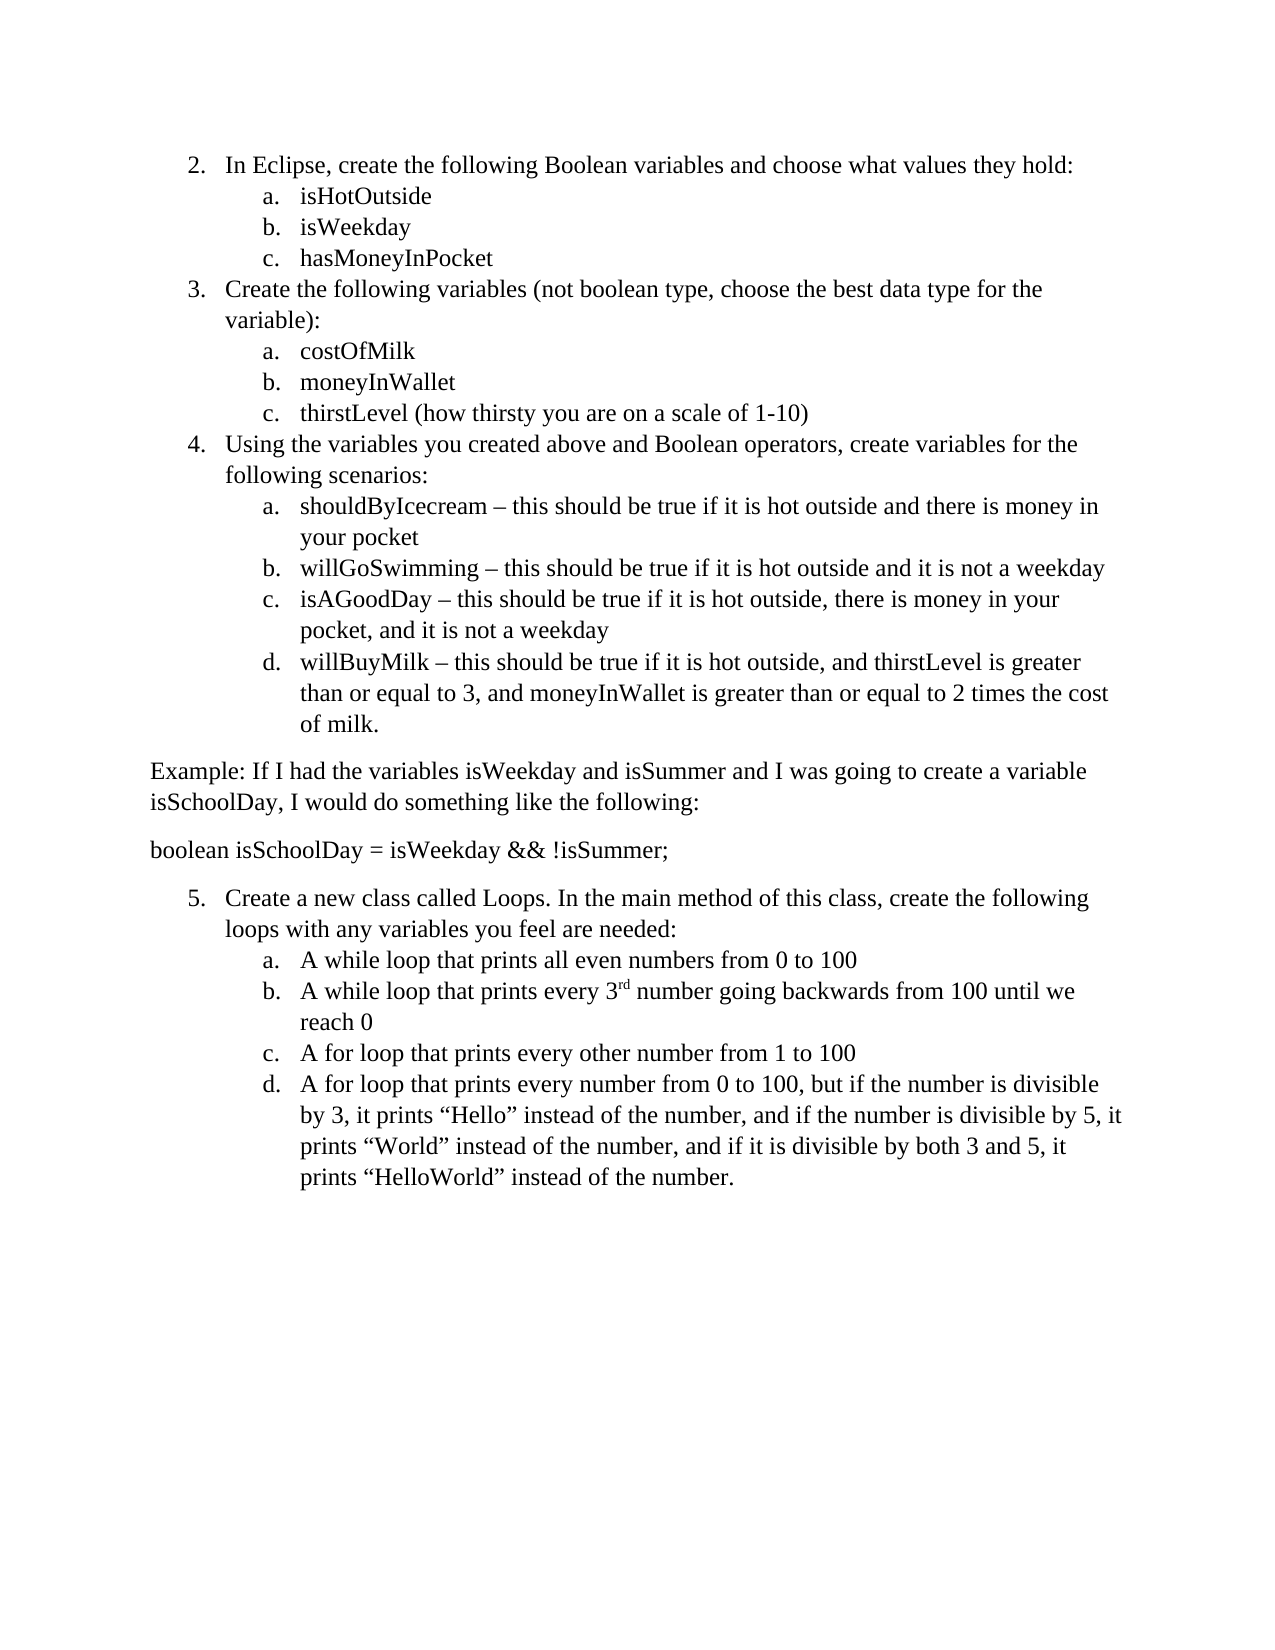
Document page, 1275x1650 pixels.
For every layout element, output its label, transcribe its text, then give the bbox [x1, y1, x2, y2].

list willGoSwimming – this should be true if it is hot outside and it is not a weekday [262, 553, 1125, 582]
list shouldByIcecream – this should be true if it is hot outside and there is money in your pocket [262, 491, 1125, 551]
list Create the following variables (not boolean type, choose the best data type for the variable): [187, 274, 1125, 334]
list isWeekday [262, 212, 1125, 241]
list costOfMilk [262, 336, 1125, 365]
list In Eclipse, create the following Boolean variables and choose what values they hold: [187, 150, 1125, 179]
list Create a new class called Loops. In the main method of this class, create the following loops with any variables you feel are needed: [187, 883, 1125, 943]
list isHotOutside [262, 181, 1125, 210]
list A for loop that prints every number from 0 to 100, but if the number is divisible by 3, it prints “Hello” instead of the number, and if the number is divisible by 5, it prints “World” instead of the number, and if it is divisible by both 3 and 5, it prints “HelloWorld” instead of the number. [262, 1069, 1125, 1191]
list thirstLevel (how thirsty you are on a scale of 1-10) [262, 398, 1125, 427]
list willBuyMilk – this should be true if it is hot outside, and thirstLevel is greater than or equal to 3, and moneyInWallet is greater than or equal to 2 times the cost of milk. [262, 647, 1125, 737]
list hasMoneyInPocket [262, 243, 1125, 272]
list Using the variables you created above and Boolean operators, create variables for the following scenarios: [187, 429, 1125, 489]
list isAGoodDay – this should be true if it is hot outside, there is money in your pocket, and it is not a weekday [262, 584, 1125, 644]
text boolean isSchoolDay = isWeekday && !isSummer; [150, 835, 1125, 864]
list moneyInWallet [262, 367, 1125, 396]
list A while loop that prints every 3rd number going backwards from 100 until we reach 0 [262, 976, 1125, 1036]
text Example: If I had the variables isWeekday and isSummer and I was going to create a variable isSchoolDay, I would do something like the following: [150, 756, 1125, 816]
list A for loop that prints every other number from 1 to 100 [262, 1038, 1125, 1067]
list A while loop that prints all even numbers from 0 to 100 [262, 945, 1125, 974]
